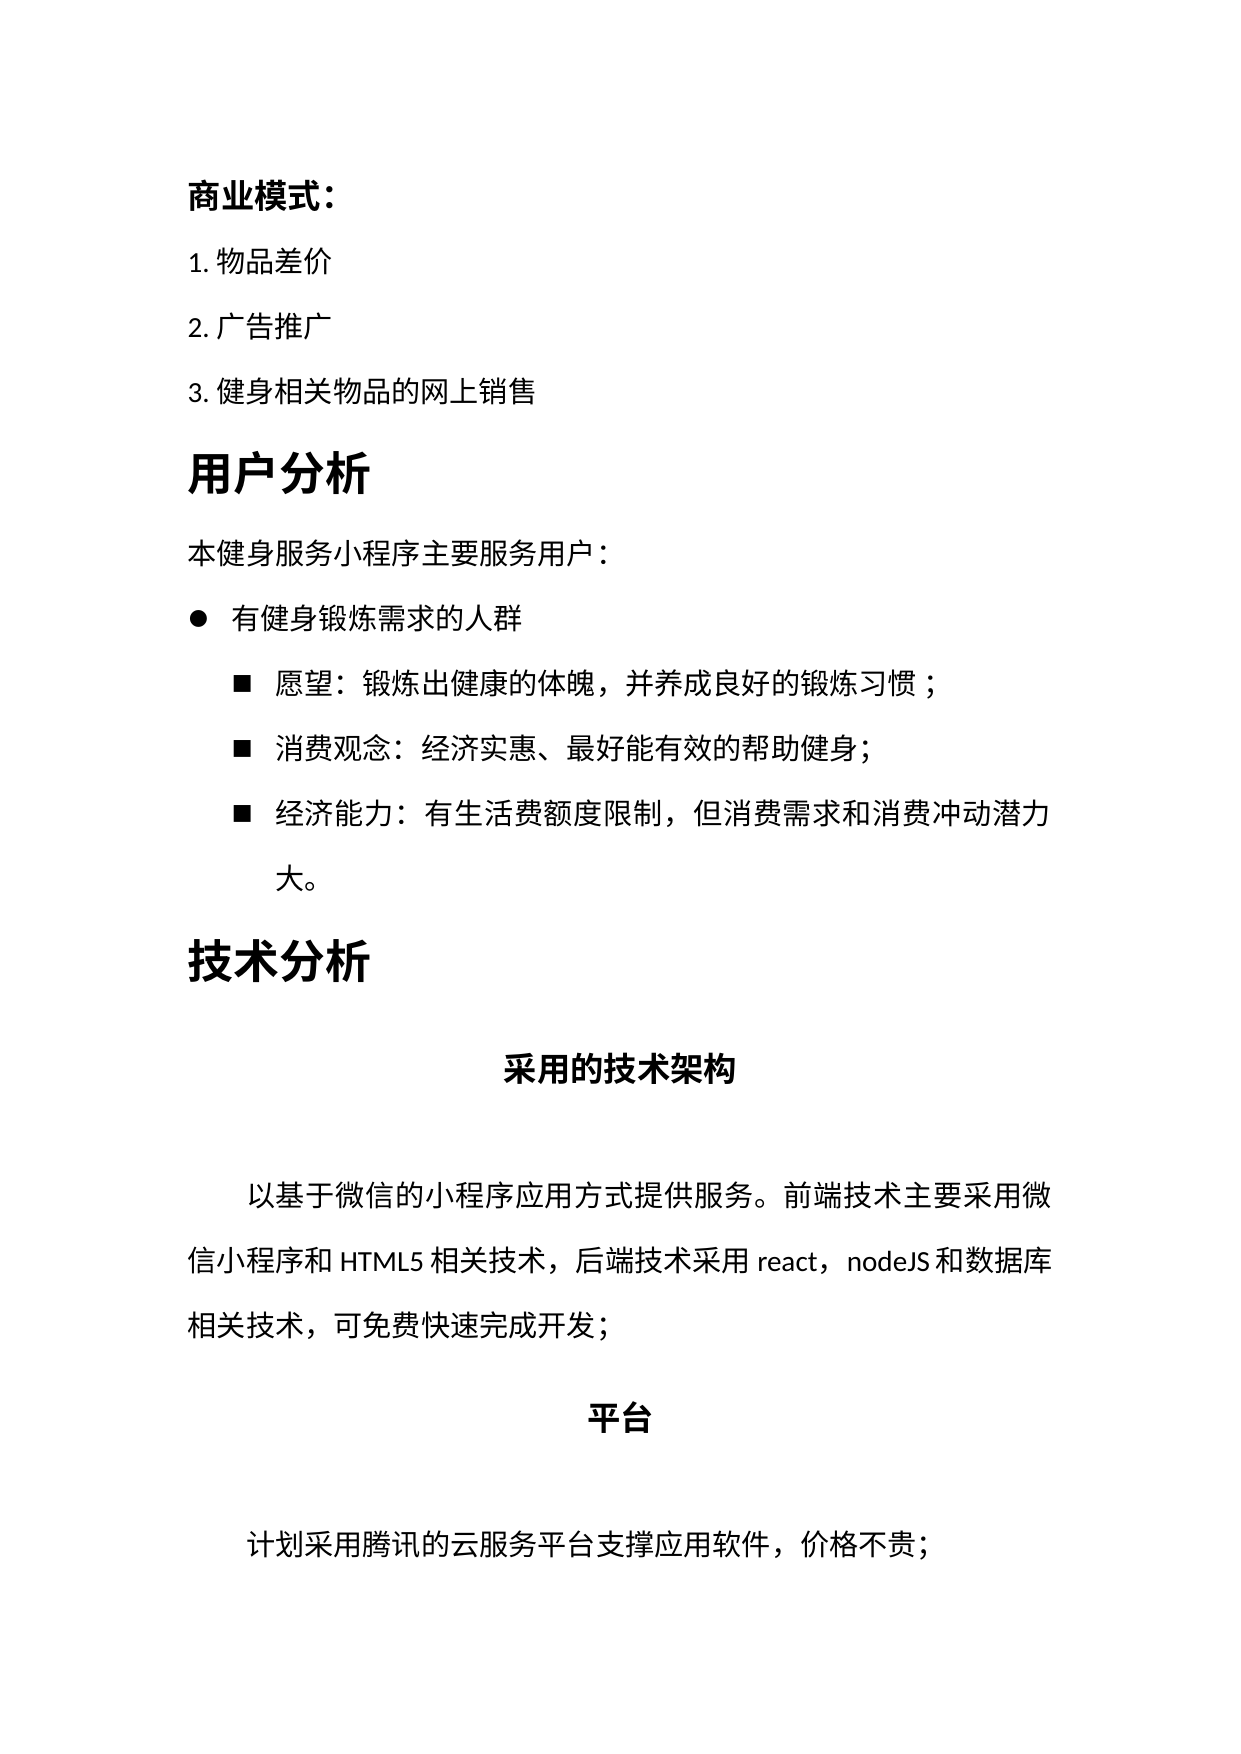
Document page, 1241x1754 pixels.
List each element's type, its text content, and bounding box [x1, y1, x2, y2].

text 计划采用腾讯的云服务平台支撑应用软件，价格不贵； [187, 1510, 1053, 1575]
subtitle 平台 [187, 1383, 1053, 1448]
list 消费观念：经济实惠、最好能有效的帮助健身； [231, 714, 1053, 779]
text 本健身服务小程序主要服务用户： [187, 519, 1053, 584]
list 广告推广 [187, 292, 1053, 357]
list 经济能力：有生活费额度限制，但消费需求和消费冲动潜力大。 [231, 779, 1053, 909]
text 商业模式： [187, 162, 1053, 227]
text 用户分析 [187, 422, 1053, 519]
list 物品差价 [187, 227, 1053, 292]
list 技术分析 [187, 909, 1053, 1007]
list 有健身锻炼需求的人群 [187, 584, 1053, 649]
subtitle 采用的技术架构 [187, 1034, 1053, 1099]
list 愿望：锻炼出健康的体魄，并养成良好的锻炼习惯 ； [231, 649, 1053, 714]
list 健身相关物品的网上销售 [187, 357, 1053, 422]
text 以基于微信的小程序应用方式提供服务。前端技术主要采用微信小程序和HTML5相关技术，后端技术采用react，nodeJS和数据库相关技术，可免费快速完成开发； [187, 1161, 1053, 1356]
